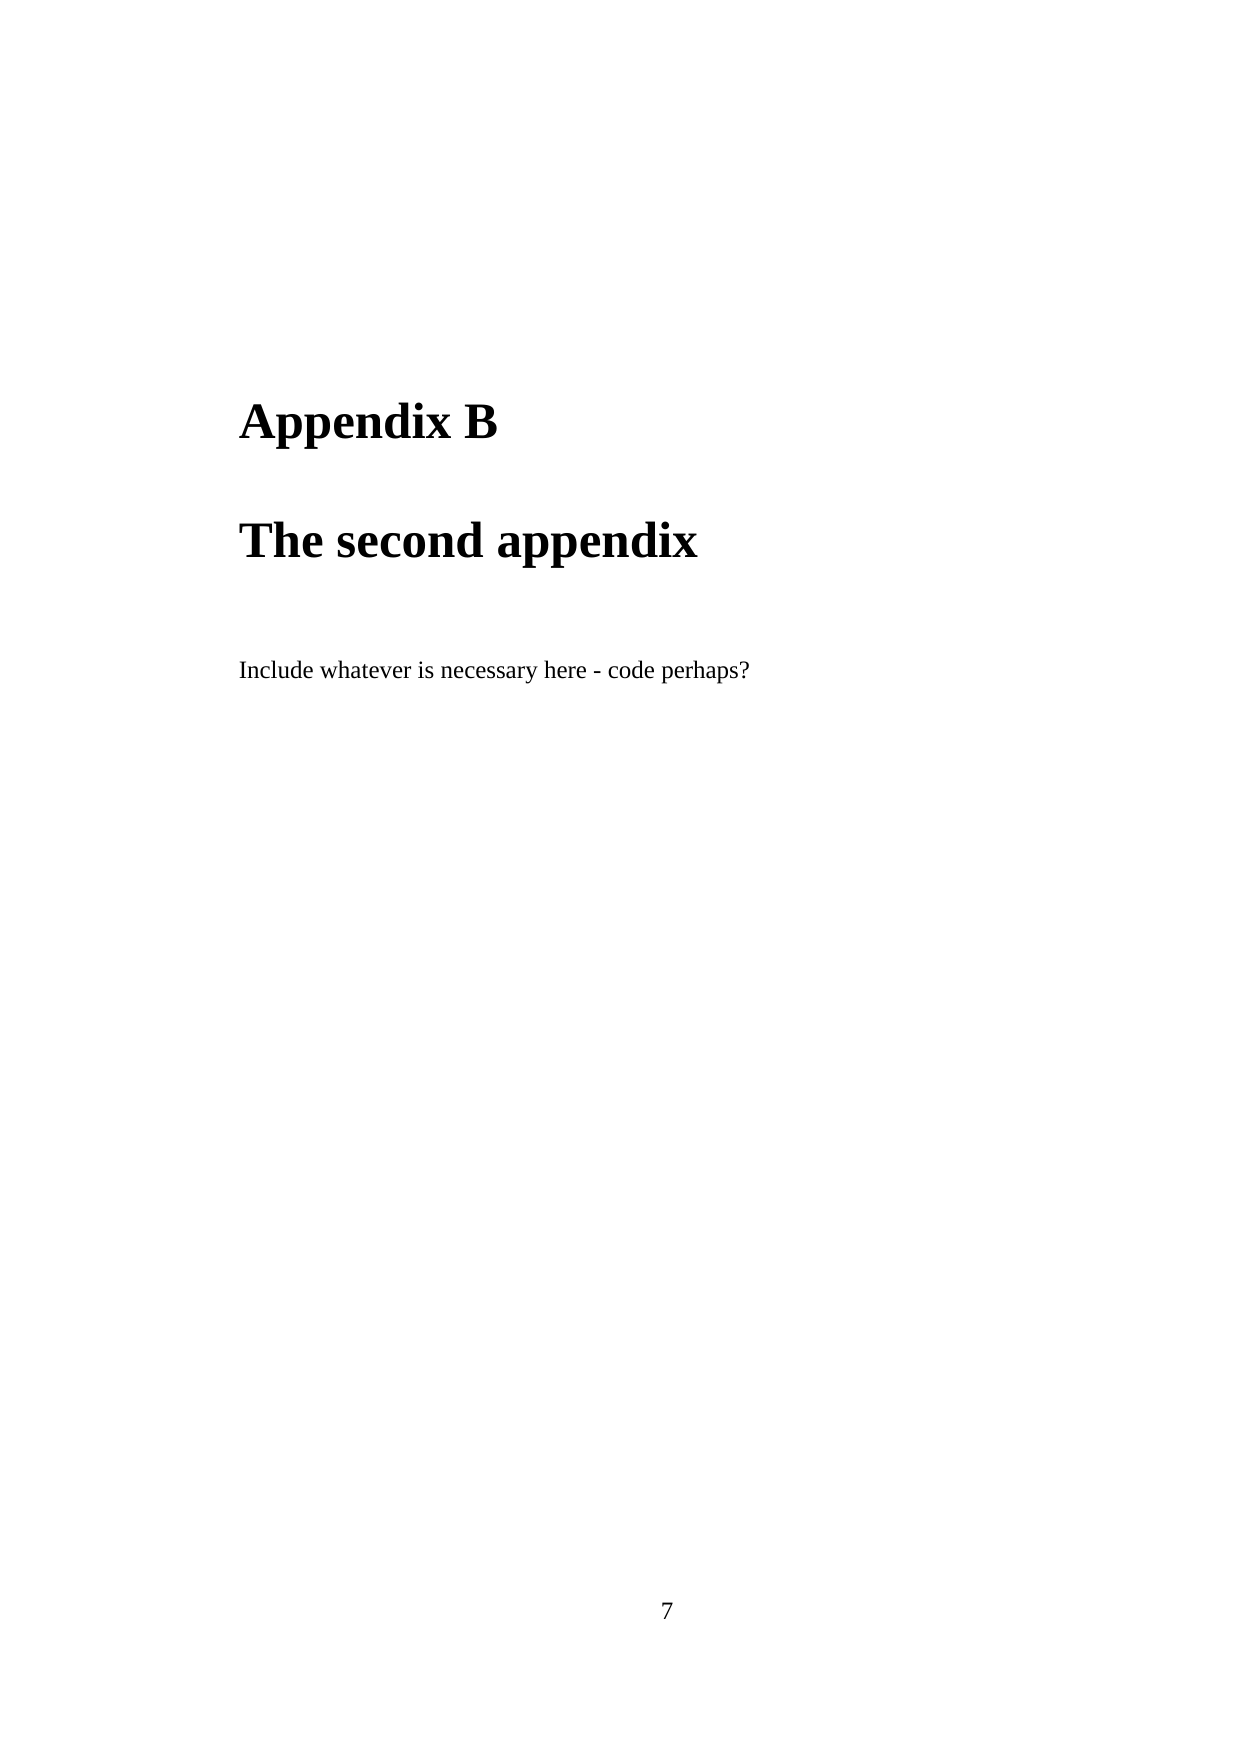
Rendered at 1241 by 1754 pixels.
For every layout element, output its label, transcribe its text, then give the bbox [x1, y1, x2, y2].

text Include whatever is necessary here - code perhaps? [238, 655, 1107, 683]
text The second appendix [238, 510, 1107, 569]
subtitle Appendix B [238, 391, 1107, 450]
